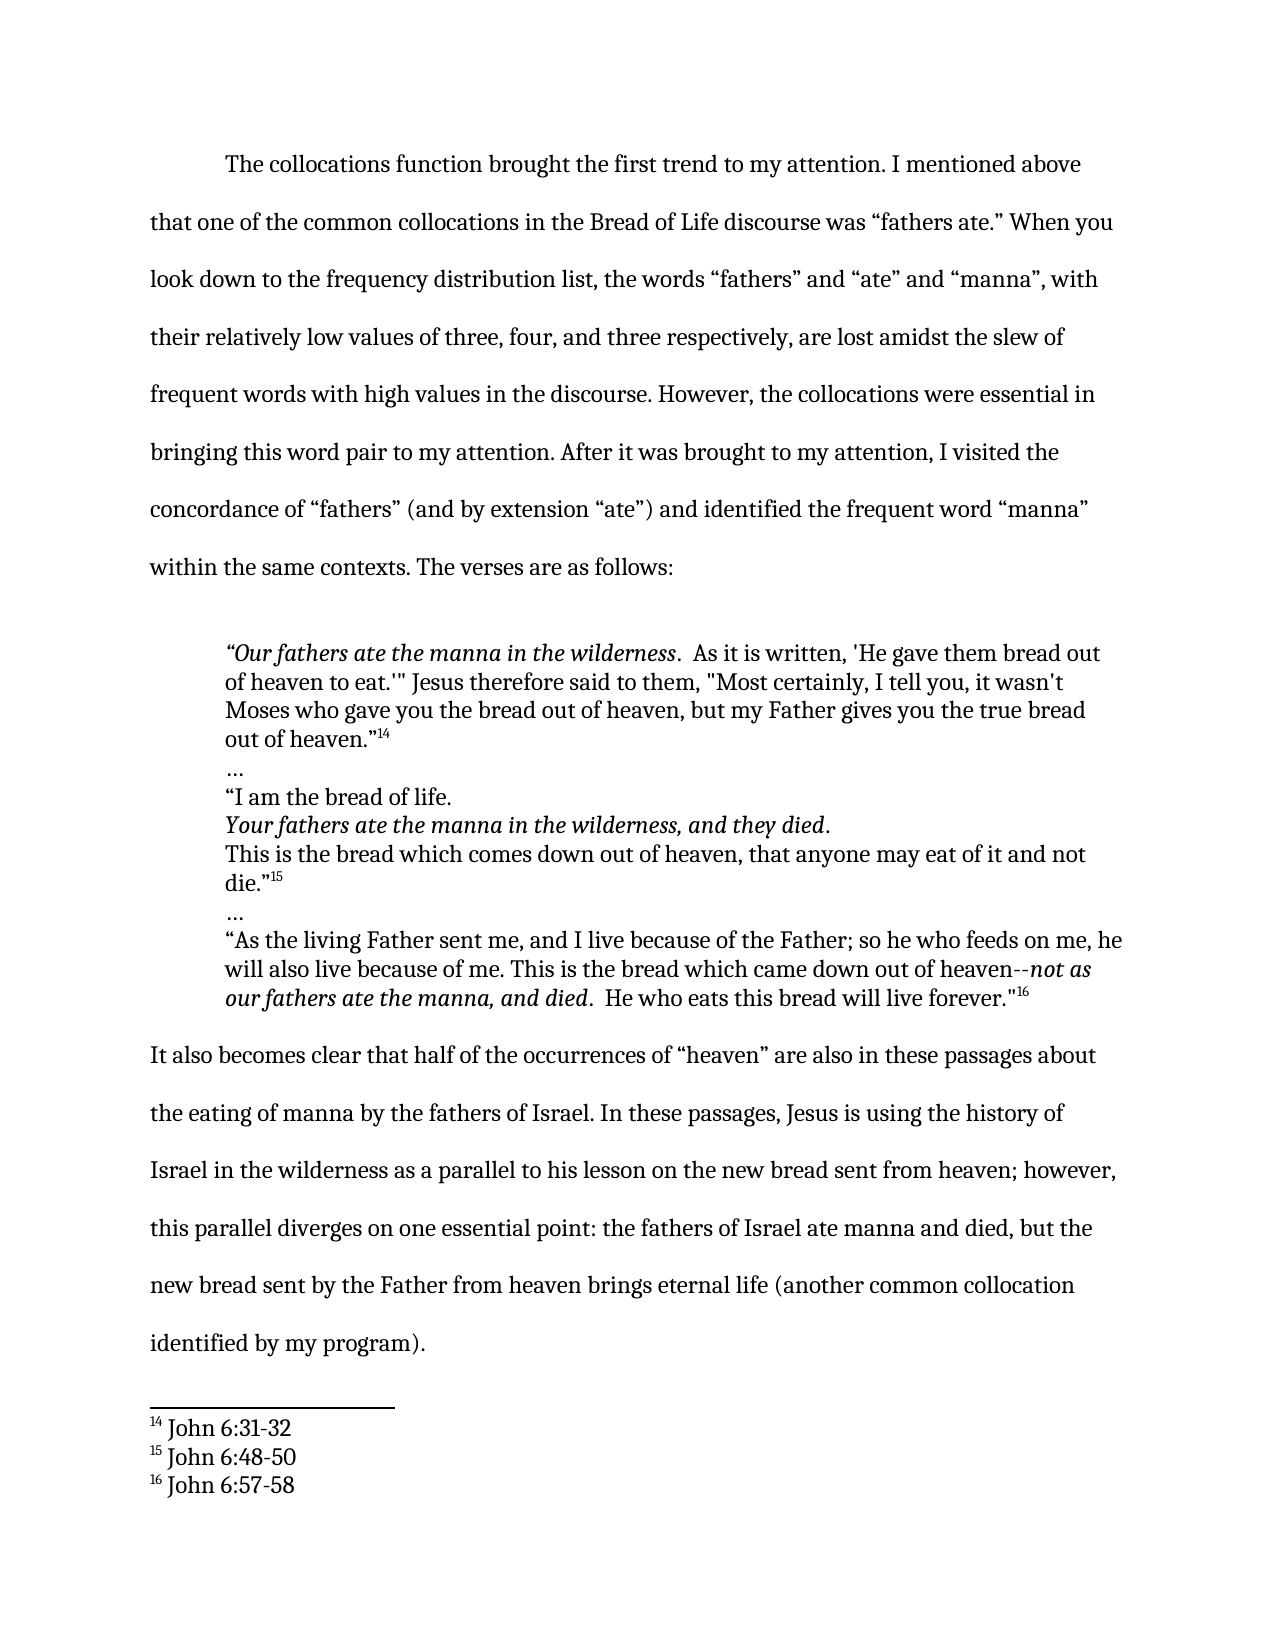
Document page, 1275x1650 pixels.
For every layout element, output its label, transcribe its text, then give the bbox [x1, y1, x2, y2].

text “Our fathers ate the manna in the wilderness. As it is written, 'He gave them bread out of heaven to eat.'" Jesus therefore said to them, "Most certainly, I tell you, it wasn't Moses who gave you the bread out of heaven, but my Father gives you the true bread out of heaven.” [225, 639, 1125, 754]
text This is the bread which comes down out of heaven, that anyone may eat of it and not die.” [225, 840, 1125, 897]
text It also becomes clear that half of the occurrences of “heaven” are also in these passages about the eating of manna by the fathers of Israel. In these passages, Jesus is using the history of Israel in the wilderness as a parallel to his lesson on the new bread sent from heaven; however, this parallel diverges on one essential point: the fathers of Israel ate manna and died, but the new bread sent by the Father from heaven brings eternal life (another common collocation identified by my program). [150, 1041, 1125, 1357]
text … [150, 754, 1125, 782]
text The collocations function brought the first trend to my attention. I mentioned above that one of the common collocations in the Bread of Life discourse was “fathers ate.” When you look down to the frequency distribution list, the words “fathers” and “ate” and “manna”, with their relatively low values of three, four, and three respectively, are lost amidst the slew of frequent words with high values in the discourse. However, the collocations were essential in bringing this word pair to my attention. After it was brought to my attention, I visited the concordance of “fathers” (and by extension “ate”) and identified the frequent word “manna” within the same contexts. The verses are as follows: [150, 150, 1125, 581]
text Your fathers ate the manna in the wilderness, and they died. [150, 811, 1125, 840]
text “I am the bread of life. [150, 782, 1125, 811]
text … [150, 897, 1125, 926]
text “As the living Father sent me, and I live because of the Father; so he who feeds on me, he will also live because of me. This is the bread which came down out of heaven--not as our fathers ate the manna, and died. He who eats this bread will live forever." [225, 926, 1125, 1012]
